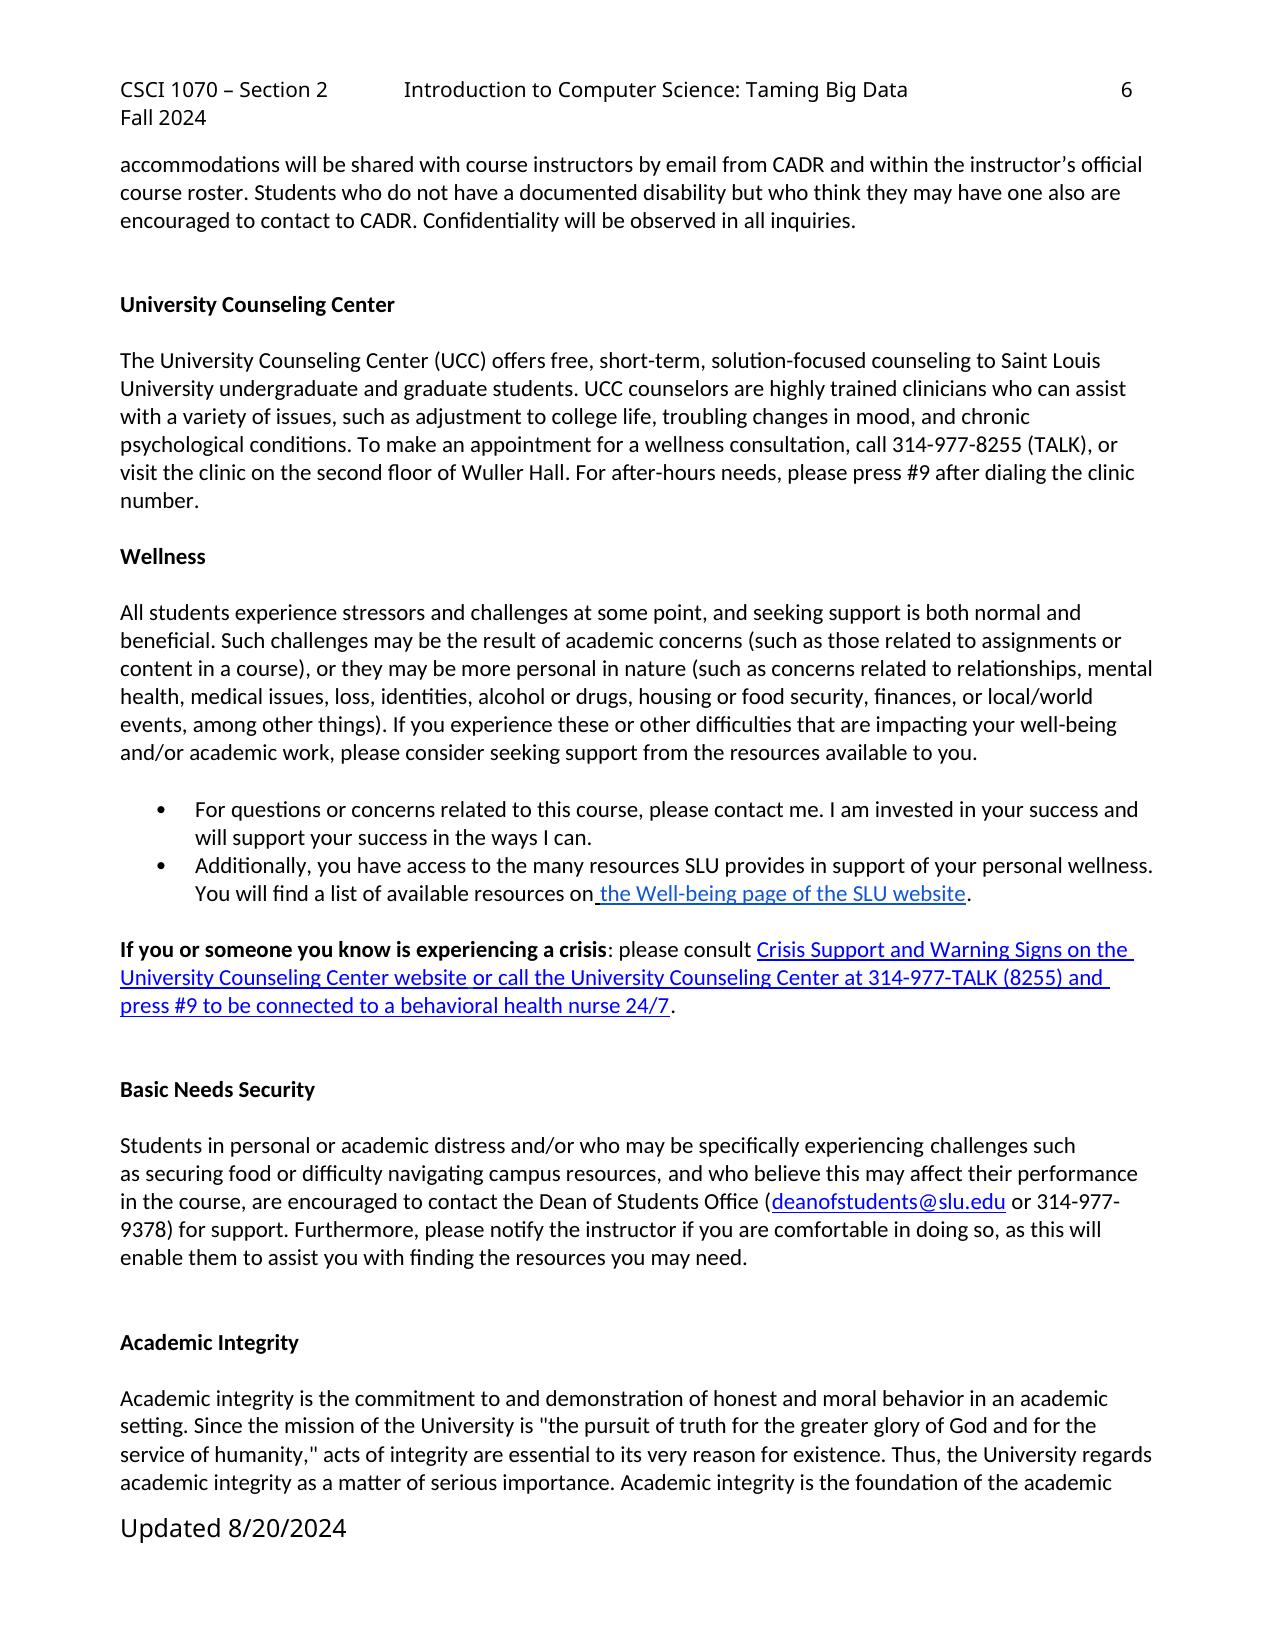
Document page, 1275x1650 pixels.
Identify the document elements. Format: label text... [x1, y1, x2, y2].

text The University Counseling Center (UCC) offers free, short-term, solution-focused counseling to Saint Louis University undergraduate and graduate students. UCC counselors are highly trained clinicians who can assist with a variety of issues, such as adjustment to college life, troubling changes in mood, and chronic psychological conditions. To make an appointment for a wellness consultation, call 314-977-8255 (TALK), or visit the clinic on the second floor of Wuller Hall. For after-hours needs, please press #9 after dialing the clinic number. [120, 318, 1155, 514]
list For questions or concerns related to this course, please contact me. I am invested in your success and will support your success in the ways I can. [157, 795, 1155, 851]
text If you or someone you know is experiencing a crisis: please consult Crisis Support and Warning Signs on the University Counseling Center website or call the University Counseling Center at 314-977-TALK (8255) and press #9 to be connected to a behavioral health nurse 24/7. [120, 935, 1155, 1019]
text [120, 1384, 1155, 1496]
list Additionally, you have access to the many resources SLU provides in support of your personal wellness. You will find a list of available resources on the Well-being page of the SLU website. [157, 851, 1155, 907]
subtitle Academic Integrity [120, 1328, 1155, 1356]
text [120, 150, 1155, 234]
text Students in personal or academic distress and/or who may be specifically experiencing challenges such as securing food or difficulty navigating campus resources, and who believe this may affect their performance in the course, are encouraged to contact the Dean of Students Office (deanofstudents@slu.edu or 314-977-9378) for support. Furthermore, please notify the instructor if you are comfortable in doing so, as this will enable them to assist you with finding the resources you may need. [120, 1131, 1155, 1272]
text University Counseling Center [120, 290, 1155, 318]
text Basic Needs Security [120, 1075, 1155, 1103]
text All students experience stressors and challenges at some point, and seeking support is both normal and beneficial. Such challenges may be the result of academic concerns (such as those related to assignments or content in a course), or they may be more personal in nature (such as concerns related to relationships, mental health, medical issues, loss, identities, alcohol or drugs, housing or food security, finances, or local/world events, among other things). If you experience these or other difficulties that are impacting your well-being and/or academic work, please consider seeking support from the resources available to you. [120, 598, 1155, 795]
text Wellness [120, 542, 1155, 570]
